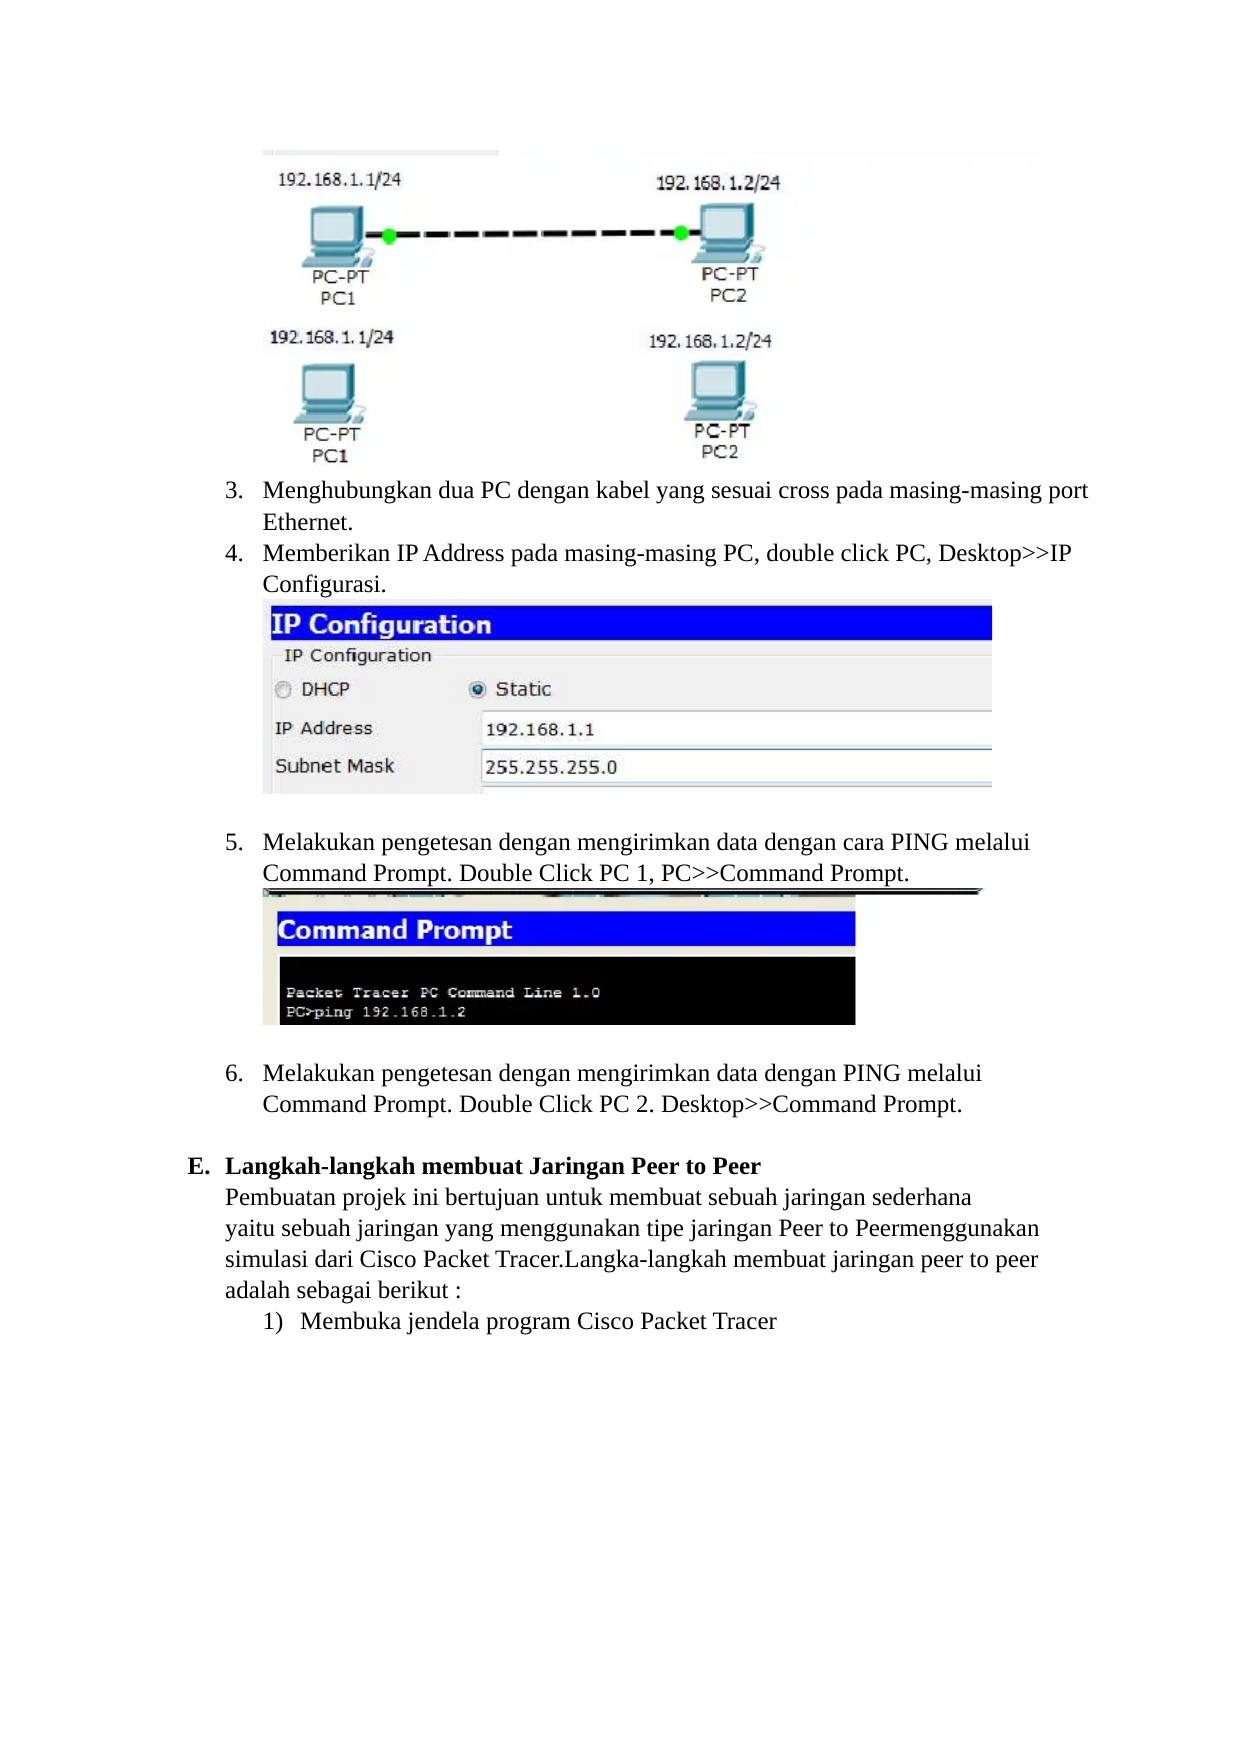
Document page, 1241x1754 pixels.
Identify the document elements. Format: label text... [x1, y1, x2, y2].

picture [262, 599, 993, 794]
list Membuka jendela program Cisco Packet Tracer [262, 1306, 1090, 1335]
list Melakukan pengetesan dengan mengirimkan data dengan PING melalui [225, 1058, 1090, 1087]
list Menghubungkan dua PC dengan kabel yang sesuai cross pada masing-masing port Ethernet. [225, 476, 1090, 535]
list Melakukan pengetesan dengan mengirimkan data dengan cara PING melalui [225, 827, 1090, 856]
list Command Prompt. Double Click PC 1, PC>>Command Prompt. [262, 858, 1090, 887]
picture [262, 150, 1045, 474]
list Command Prompt. Double Click PC 2. Desktop>>Command Prompt. [262, 1089, 1090, 1118]
list Langkah-langkah membuat Jaringan Peer to Peer [187, 1151, 1090, 1180]
picture [262, 888, 986, 1025]
list Pembuatan projek ini bertujuan untuk membuat sebuah jaringan sederhana yaitu sebuah jaringan yang menggunakan tipe jaringan Peer to Peermenggunakan simulasi dari Cisco Packet Tracer.Langka-langkah membuat jaringan peer to peer adalah sebagai berikut : [225, 1182, 1090, 1304]
list Memberikan IP Address pada masing-masing PC, double click PC, Desktop>>IP Configurasi. [225, 538, 1090, 597]
